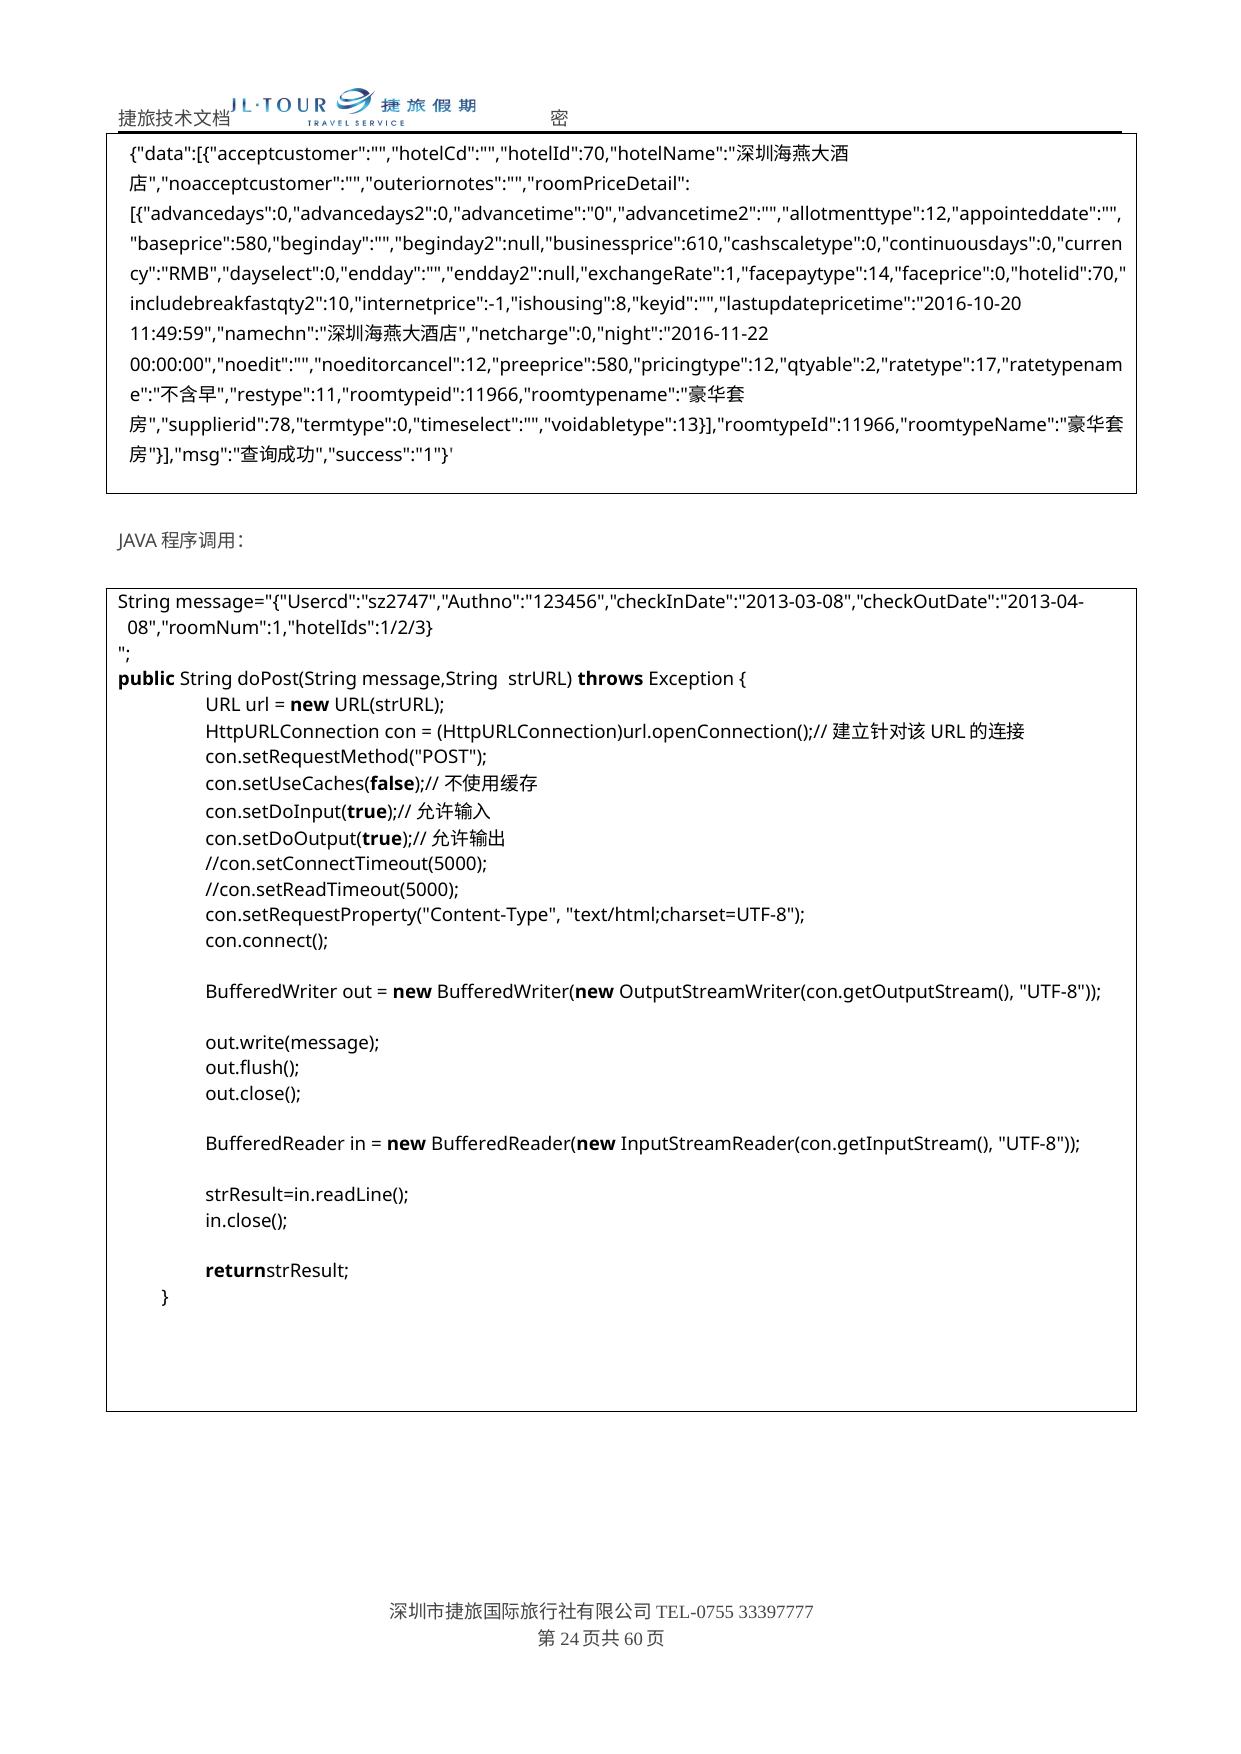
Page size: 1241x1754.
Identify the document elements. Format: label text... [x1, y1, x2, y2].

text JAVA程序调用： [118, 494, 1122, 556]
table_header {"data":[{"acceptcustomer":"","hotelCd":"","hotelId":70,"hotelName":"深圳海燕大酒店","noacceptcustomer":"","outeriornotes":"","roomPriceDetail":[{"advancedays":0,"advancedays2":0,"advancetime":"0","advancetime2":"","allotmenttype":12,"appointeddate":"","baseprice":580,"beginday":"","beginday2":null,"businessprice":610,"cashscaletype":0,"continuousdays":0,"currency":"RMB","dayselect":0,"endday":"","endday2":null,"exchangeRate":1,"facepaytype":14,"faceprice":0,"hotelid":70,"includebreakfastqty2":10,"internetprice":-1,"ishousing":8,"keyid":"","lastupdatepricetime":"2016-10-20 11:49:59","namechn":"深圳海燕大酒店","netcharge":0,"night":"2016-11-22 00:00:00","noedit":"","noeditorcancel":12,"preeprice":580,"pricingtype":12,"qtyable":2,"ratetype":17,"ratetypename":"不含早","restype":11,"roomtypeid":11966,"roomtypename":"豪华套房","supplierid":78,"termtype":0,"timeselect":"","voidabletype":13}],"roomtypeId":11966,"roomtypeName":"豪华套房"}],"msg":"查询成功","success":"1"}' [107, 134, 1136, 493]
picture [230, 88, 476, 126]
table_header String message="{"Usercd":"sz2747","Authno":"123456","checkInDate":"2013-03-08","checkOutDate":"2013-04-08","roomNum":1,"hotelIds":1/2/3} "; public String doPost(String message,String strURL) throws Exception { URL url = new URL(strURL); HttpURLConnection con = (HttpURLConnection)url.openConnection();// 建立针对该URL的连接 con.setRequestMethod("POST"); con.setUseCaches(false);// 不使用缓存 con.setDoInput(true);// 允许输入 con.setDoOutput(true);// 允许输出 //con.setConnectTimeout(5000); //con.setReadTimeout(5000); con.setRequestProperty("Content-Type", "text/html;charset=UTF-8"); con.connect(); BufferedWriter out = new BufferedWriter(new OutputStreamWriter(con.getOutputStream(), "UTF-8")); out.write(message); out.flush(); out.close(); BufferedReader in = new BufferedReader(new InputStreamReader(con.getInputStream(), "UTF-8")); strResult=in.readLine(); in.close(); returnstrResult; } [107, 589, 1136, 1411]
